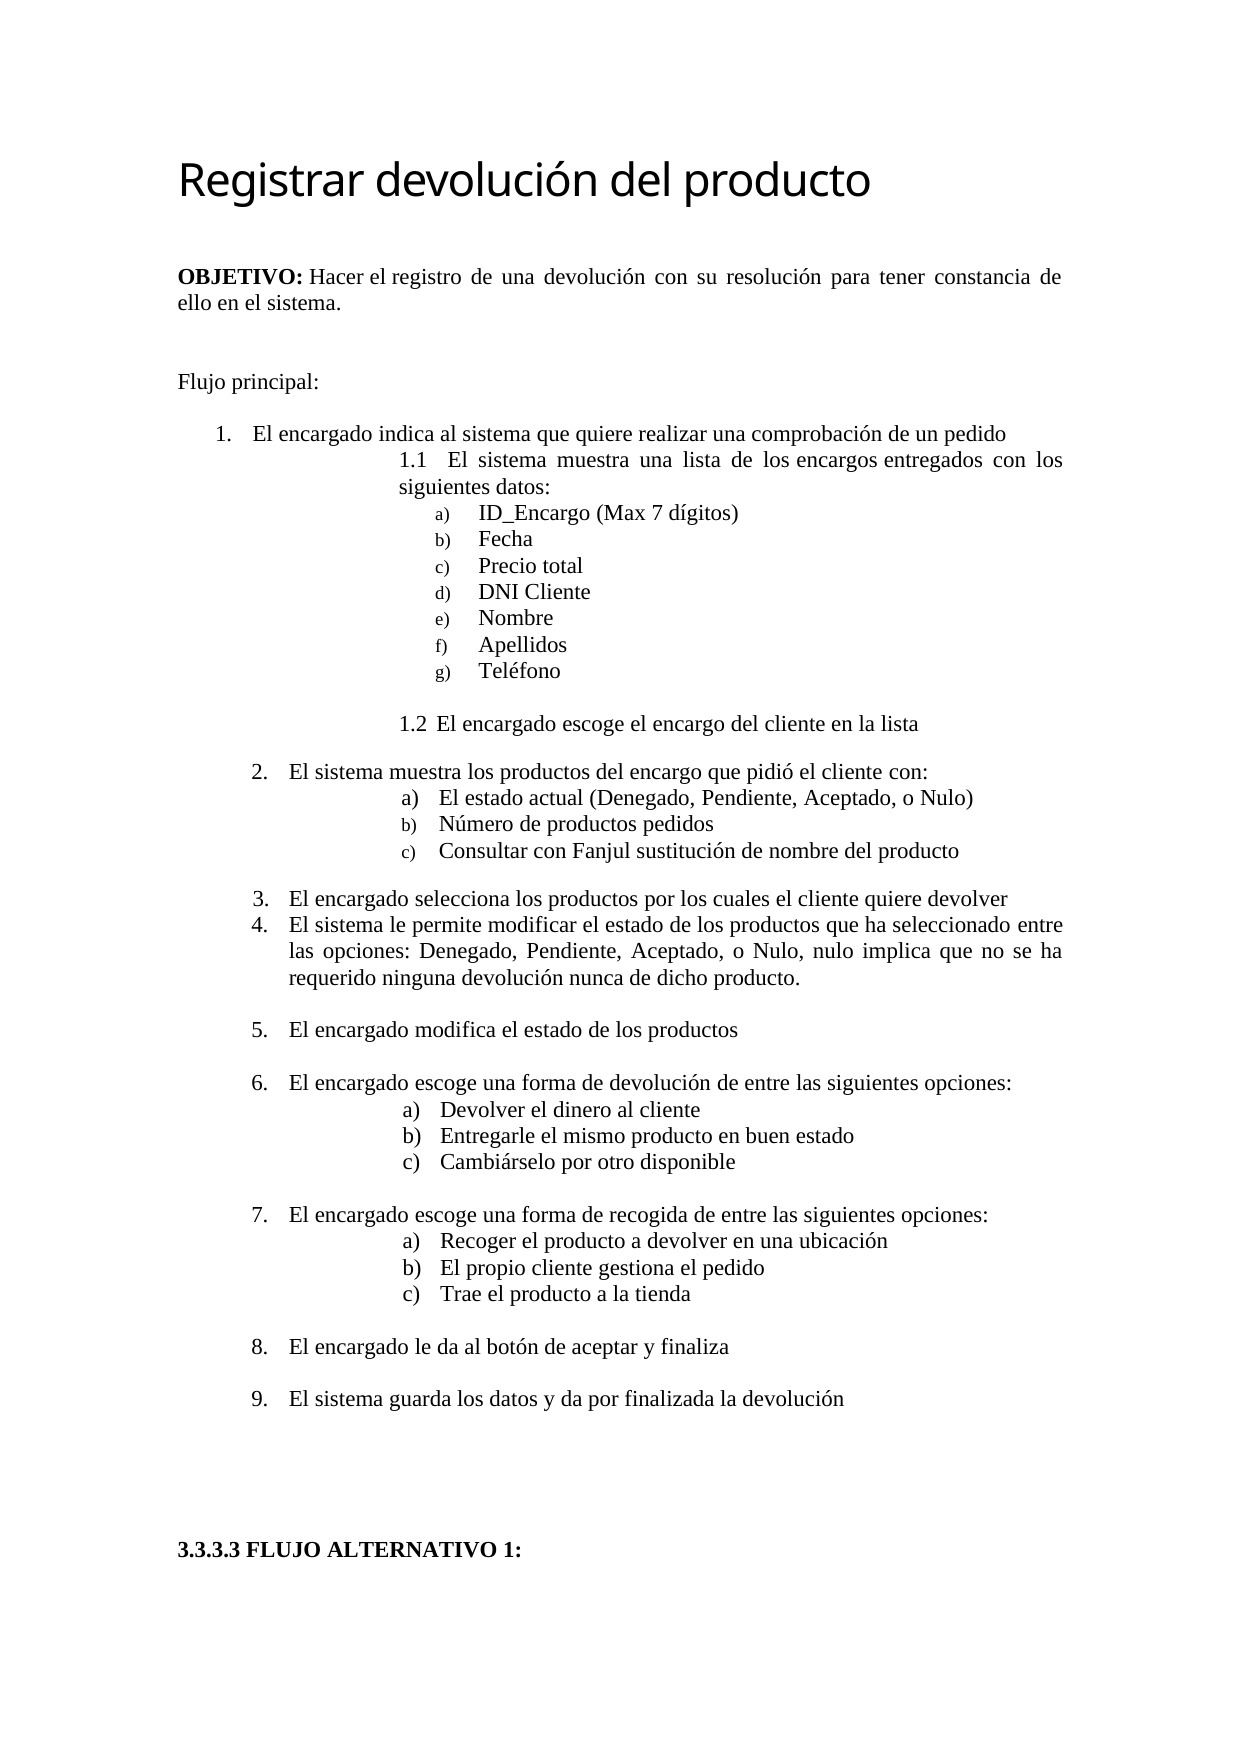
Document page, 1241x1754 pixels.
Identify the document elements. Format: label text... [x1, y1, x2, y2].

list El estado actual (Denegado, Pendiente, Aceptado, o Nulo) [401, 784, 1063, 811]
list Teléfono [435, 657, 1063, 683]
list El encargado escoge una forma de devolución de entre las siguientes opciones: [251, 1069, 1063, 1096]
list El encargado modifica el estado de los productos [251, 1017, 1063, 1043]
list El encargado selecciona los productos por los cuales el cliente quiere devolver [252, 885, 1063, 911]
list Nombre [435, 604, 1063, 631]
list Recoger el producto a devolver en una ubicación [402, 1227, 1063, 1254]
list Precio total [435, 552, 1063, 578]
title Registrar devolución del producto [177, 148, 1063, 210]
list El sistema guarda los datos y da por finalizada la devolución [251, 1386, 1063, 1412]
list Entregarle el mismo producto en buen estado [402, 1122, 1063, 1148]
list El encargado indica al sistema que quiere realizar una comprobación de un pedido [215, 420, 1063, 446]
text Flujo principal: [177, 368, 1063, 394]
list El sistema muestra los productos del encargo que pidió el cliente con: [251, 758, 1063, 784]
list El propio cliente gestiona el pedido [402, 1254, 1063, 1280]
list Número de productos pedidos [401, 811, 1063, 837]
text OBJETIVO: Hacer el registro de una devolución con su resolución para tener constancia de ello en el sistema. [177, 263, 1063, 315]
list Apellidos [435, 631, 1063, 657]
text 1.1 El sistema muestra una lista de los encargos entregados con los siguientes datos: [398, 446, 1063, 499]
list Cambiárselo por otro disponible [402, 1148, 1063, 1175]
list El sistema le permite modificar el estado de los productos que ha seleccionado entre las opciones: Denegado, Pendiente, Aceptado, o Nulo, nulo implica que no se ha requerido ninguna devolución nunca de dicho producto. [251, 911, 1063, 990]
list Devolver el dinero al cliente [402, 1096, 1063, 1122]
list ID_Encargo (Max 7 dígitos) [435, 499, 1063, 525]
list DNI Cliente [435, 578, 1063, 604]
list Consultar con Fanjul sustitución de nombre del producto [401, 837, 1063, 863]
list Trae el producto a la tienda [402, 1280, 1063, 1306]
text 3.3.3.3 FLUJO ALTERNATIVO 1: [177, 1536, 1063, 1562]
list El encargado le da al botón de aceptar y finaliza [251, 1333, 1063, 1359]
list El encargado escoge el encargo del cliente en la lista [398, 710, 1063, 736]
list El encargado escoge una forma de recogida de entre las siguientes opciones: [251, 1201, 1063, 1227]
list Fecha [435, 525, 1063, 552]
